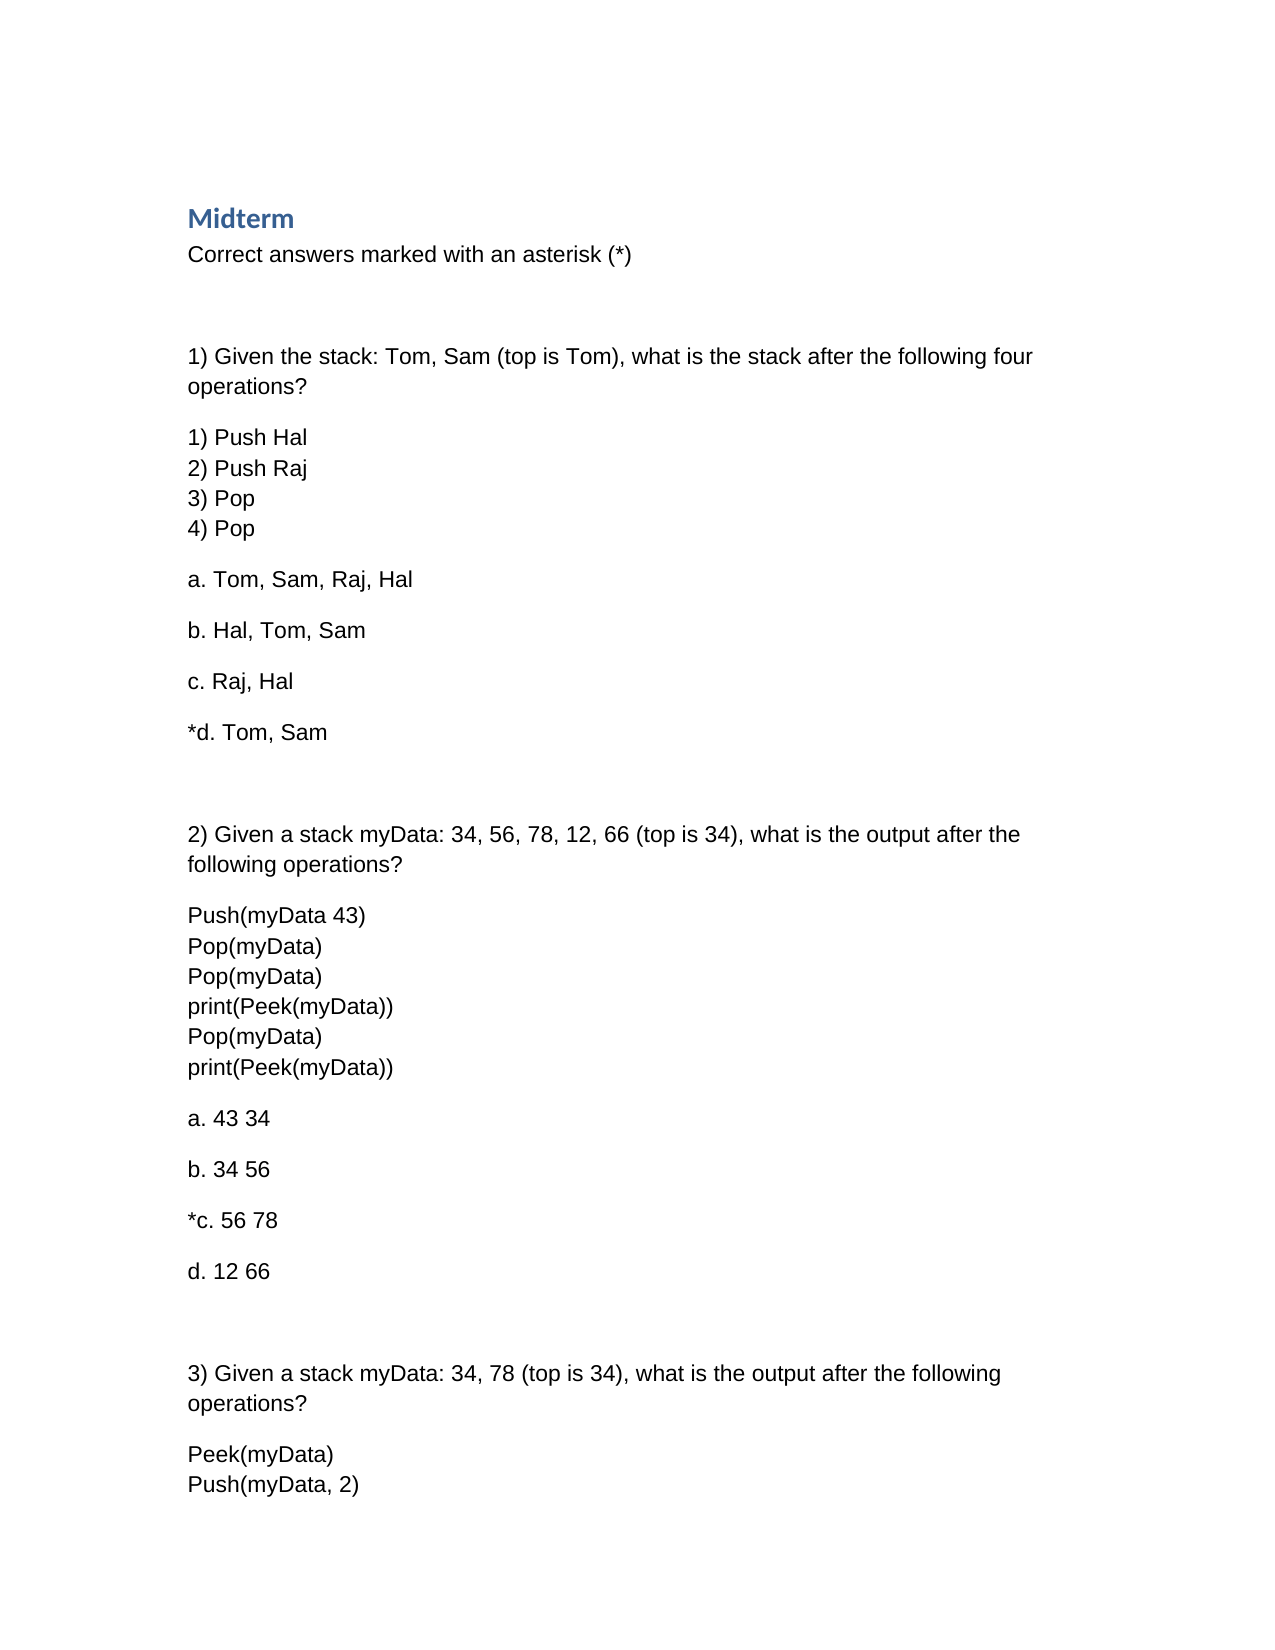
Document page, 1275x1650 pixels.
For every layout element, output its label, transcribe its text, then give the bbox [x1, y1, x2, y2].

text b. 34 56 [187, 1156, 1087, 1182]
subtitle Midterm [187, 200, 1087, 236]
text Push(myData 43) Pop(myData) Pop(myData) print(Peek(myData)) Pop(myData) print(Peek(myData)) [187, 902, 1087, 1080]
text *c. 56 78 [187, 1207, 1087, 1233]
text c. Raj, Hal [187, 668, 1087, 694]
text b. Hal, Tom, Sam [187, 617, 1087, 643]
text Correct answers marked with an asterisk (*) [187, 241, 1087, 267]
text 2) Given a stack myData: 34, 56, 78, 12, 66 (top is 34), what is the output after the following operations? [187, 821, 1087, 878]
text a. Tom, Sam, Raj, Hal [187, 566, 1087, 592]
text a. 43 34 [187, 1104, 1087, 1131]
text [187, 1441, 1087, 1497]
text 1) Given the stack: Tom, Sam (top is Tom), what is the stack after the following four operations? [187, 343, 1087, 399]
text *d. Tom, Sam [187, 719, 1087, 745]
text 3) Given a stack myData: 34, 78 (top is 34), what is the output after the following operations? [187, 1360, 1087, 1416]
text d. 12 66 [187, 1258, 1087, 1284]
text 1) Push Hal 2) Push Raj 3) Pop 4) Pop [187, 424, 1087, 541]
